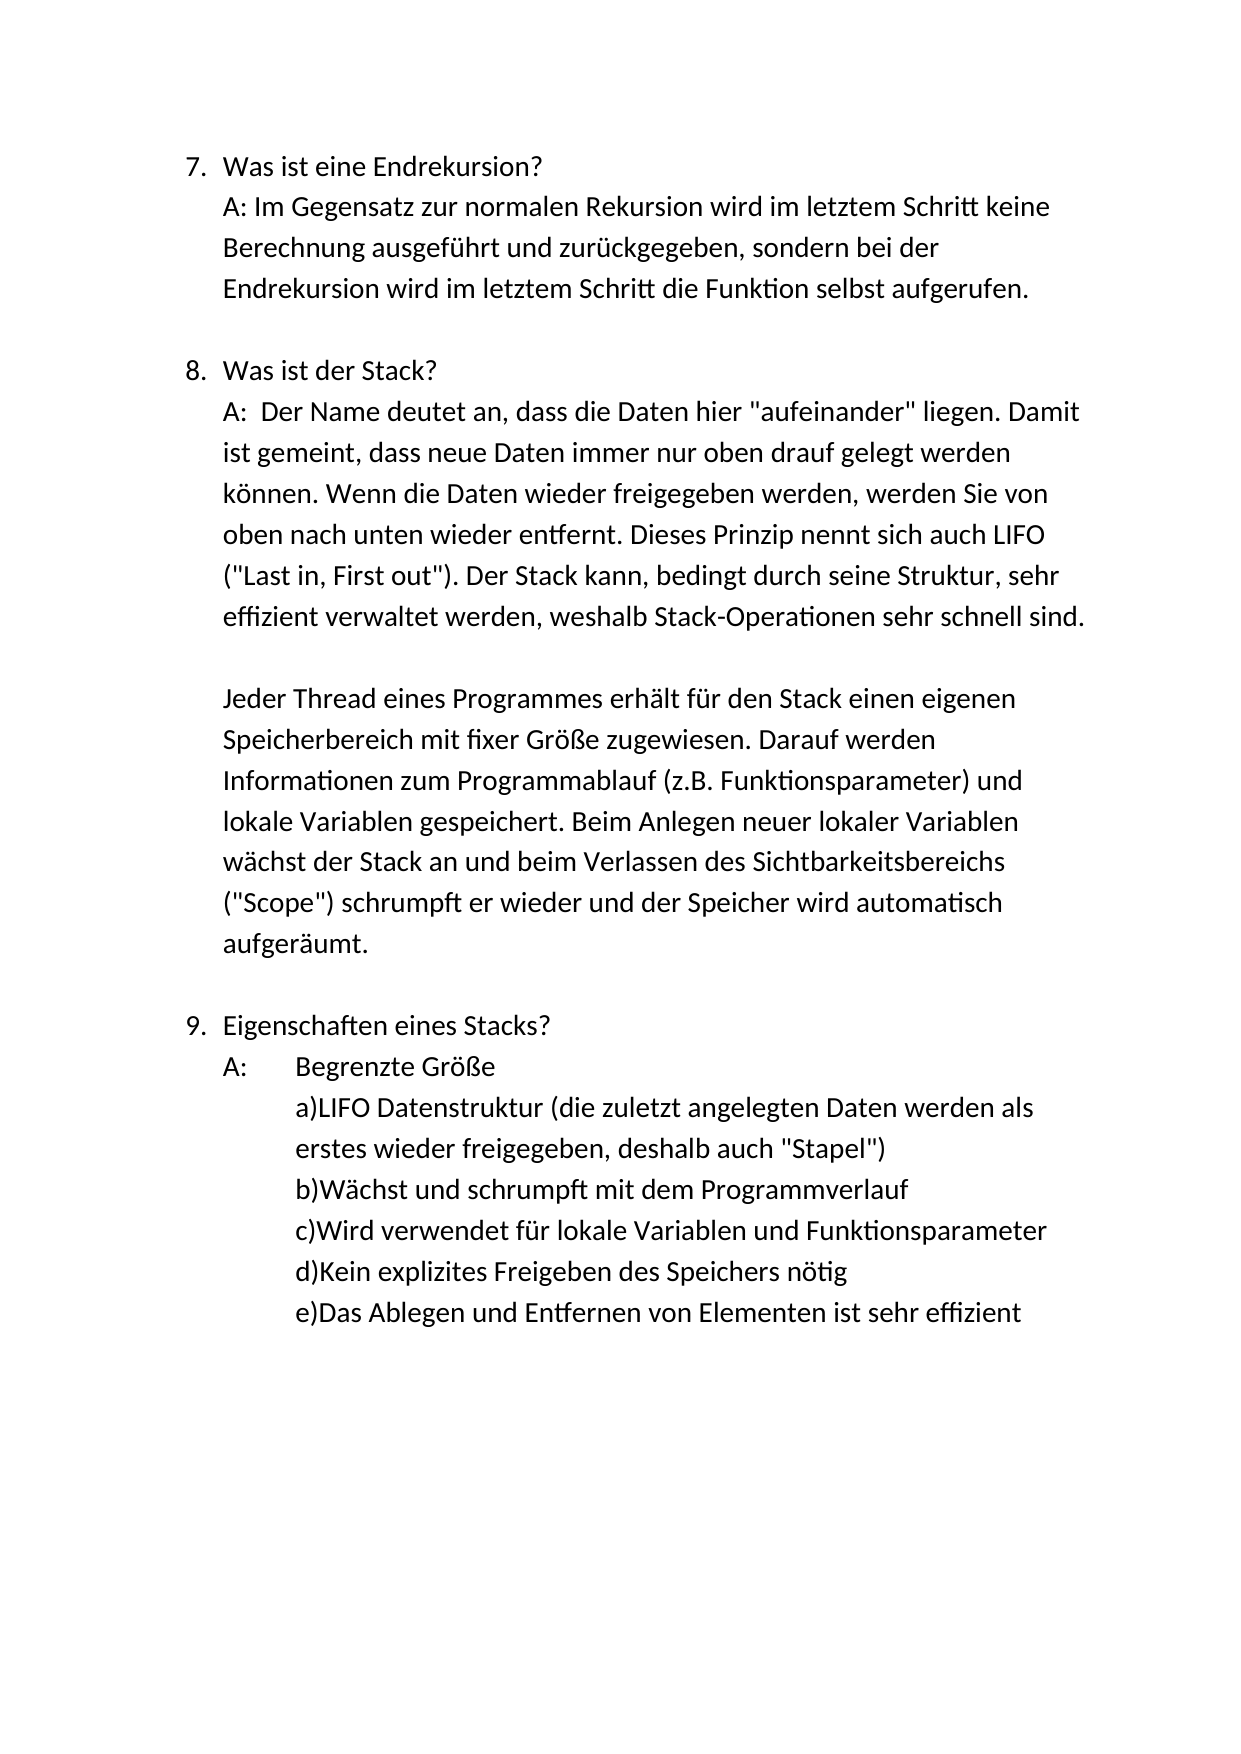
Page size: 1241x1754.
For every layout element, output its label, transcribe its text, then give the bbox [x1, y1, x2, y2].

list A: Begrenzte Größe [223, 1048, 1093, 1084]
list Eigenschaften eines Stacks? [185, 1007, 1093, 1043]
list c)Wird verwendet für lokale Variablen und Funktionsparameter [223, 1212, 1093, 1248]
list Was ist eine Endrekursion? A: Im Gegensatz zur normalen Rekursion wird im letztem Schritt keine Berechnung ausgeführt und zurückgegeben, sondern bei der Endrekursion wird im letztem Schritt die Funktion selbst aufgerufen. [185, 148, 1093, 306]
list Jeder Thread eines Programmes erhält für den Stack einen eigenen Speicherbereich mit fixer Größe zugewiesen. Darauf werden Informationen zum Programmablauf (z.B. Funktionsparameter) und lokale Variablen gespeichert. Beim Anlegen neuer lokaler Variablen wächst der Stack an und beim Verlassen des Sichtbarkeitsbereichs ("Scope") schrumpft er wieder und der Speicher wird automatisch aufgeräumt. [223, 680, 1093, 961]
list a)LIFO Datenstruktur (die zuletzt angelegten Daten werden als erstes wieder freigegeben, deshalb auch "Stapel") [295, 1089, 1093, 1166]
list b)Wächst und schrumpft mit dem Programmverlauf [223, 1171, 1093, 1207]
list e)Das Ablegen und Entfernen von Elementen ist sehr effizient [223, 1294, 1093, 1329]
list Was ist der Stack? A: Der Name deutet an, dass die Daten hier "aufeinander" liegen. Damit ist gemeint, dass neue Daten immer nur oben drauf gelegt werden können. Wenn die Daten wieder freigegeben werden, werden Sie von oben nach unten wieder entfernt. Dieses Prinzip nennt sich auch LIFO ("Last in, First out"). Der Stack kann, bedingt durch seine Struktur, sehr effizient verwaltet werden, weshalb Stack-Operationen sehr schnell sind. [185, 352, 1093, 633]
list d)Kein explizites Freigeben des Speichers nötig [223, 1253, 1093, 1288]
